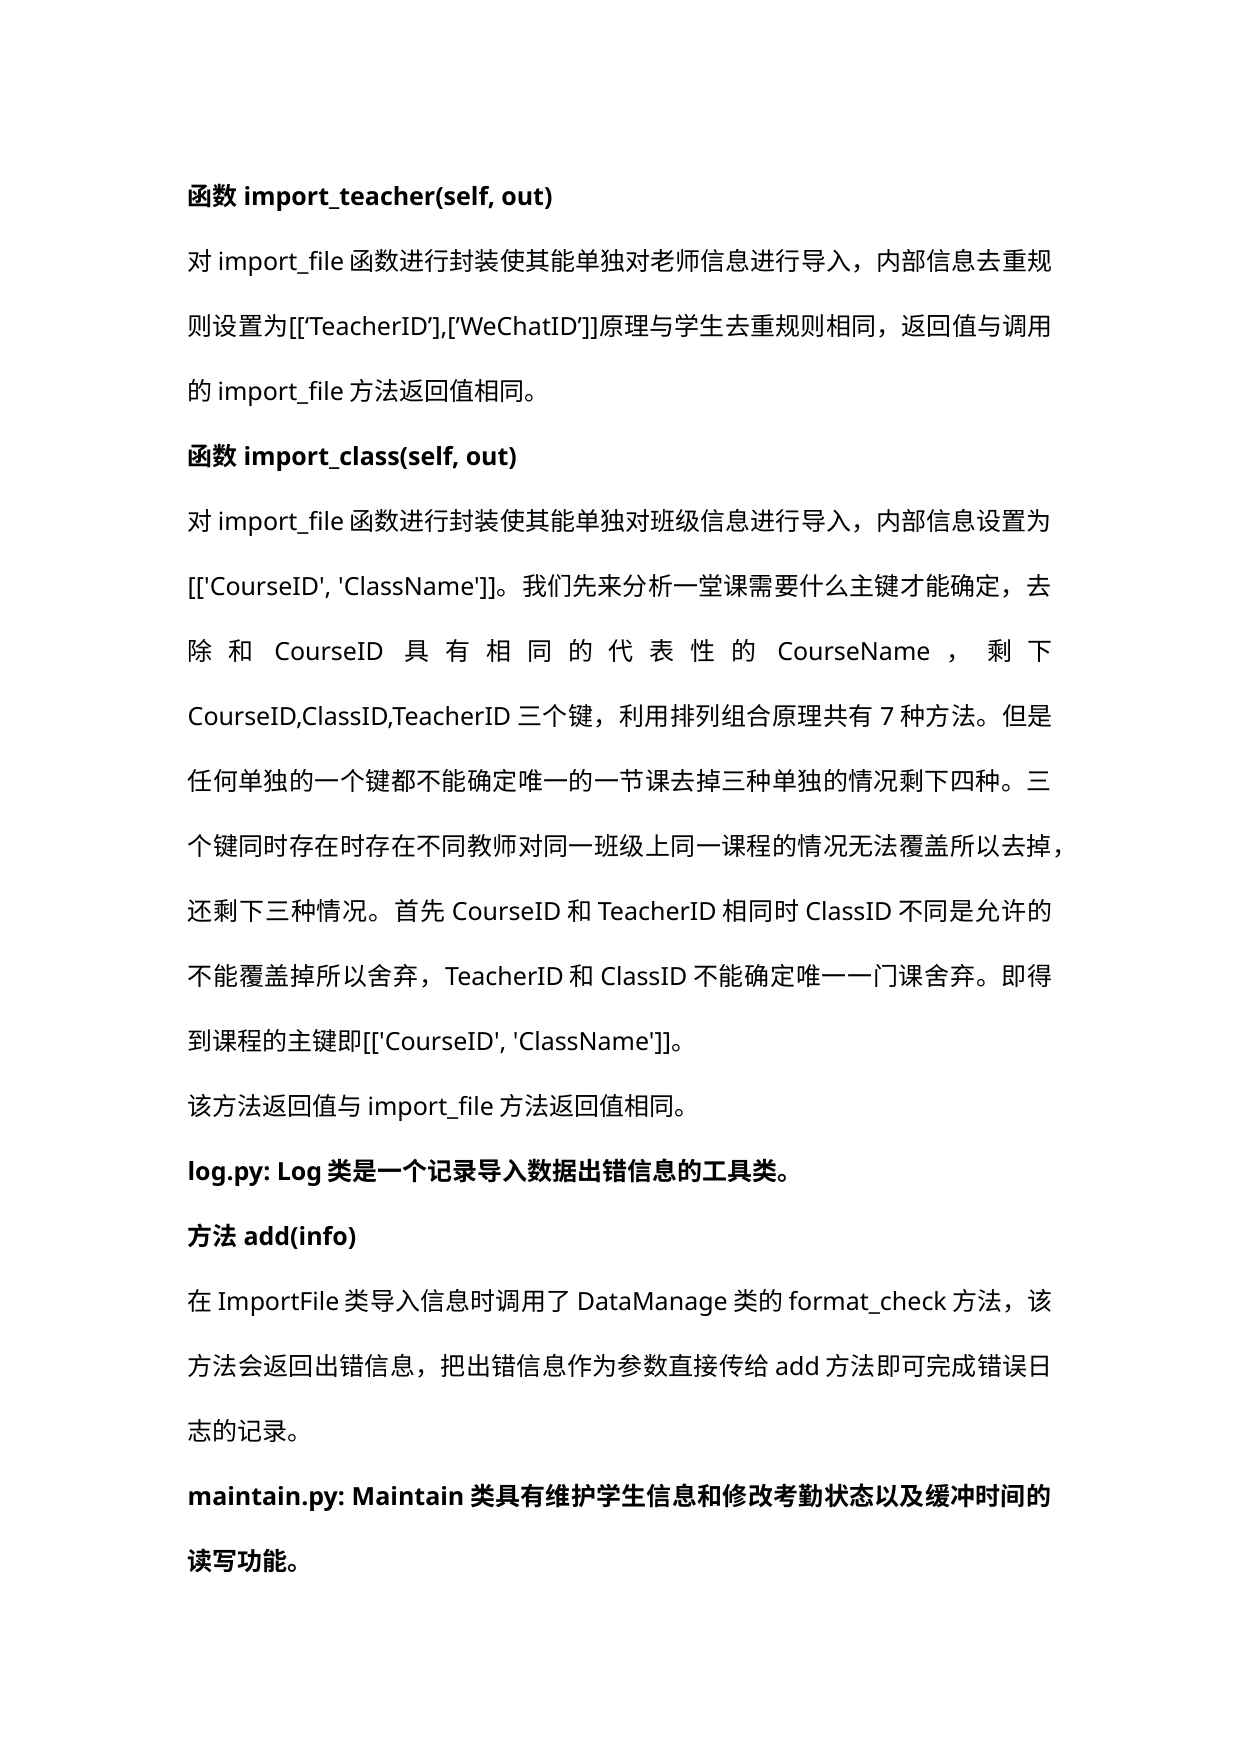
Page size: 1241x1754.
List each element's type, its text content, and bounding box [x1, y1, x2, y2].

text 函数 import_teacher(self, out) [187, 162, 1053, 227]
text 方法 add(info) [187, 1202, 1053, 1267]
text 对import_file函数进行封装使其能单独对老师信息进行导入，内部信息去重规则设置为[[‘TeacherID’],[’WeChatID’]]原理与学生去重规则相同，返回值与调用的import_file方法返回值相同。 [187, 227, 1053, 422]
text maintain.py: Maintain类具有维护学生信息和修改考勤状态以及缓冲时间的读写功能。 [187, 1462, 1053, 1592]
text 在ImportFile类导入信息时调用了DataManage类的format_check方法，该方法会返回出错信息，把出错信息作为参数直接传给add方法即可完成错误日志的记录。 [187, 1267, 1053, 1462]
text log.py: Log类是一个记录导入数据出错信息的工具类。 [187, 1137, 1053, 1202]
text 对import_file函数进行封装使其能单独对班级信息进行导入，内部信息设置为[['CourseID', 'ClassName']]。我们先来分析一堂课需要什么主键才能确定，去除和CourseID具有相同的代表性的CourseName，剩下CourseID,ClassID,TeacherID三个键，利用排列组合原理共有7种方法。但是任何单独的一个键都不能确定唯一的一节课去掉三种单独的情况剩下四种。三个键同时存在时存在不同教师对同一班级上同一课程的情况无法覆盖所以去掉，还剩下三种情况。首先CourseID和TeacherID相同时ClassID不同是允许的不能覆盖掉所以舍弃，TeacherID和ClassID不能确定唯一一门课舍弃。即得到课程的主键即[['CourseID', 'ClassName']]。 [187, 487, 1053, 1072]
text 该方法返回值与import_file方法返回值相同。 [187, 1072, 1053, 1137]
text 函数 import_class(self, out) [187, 422, 1053, 487]
